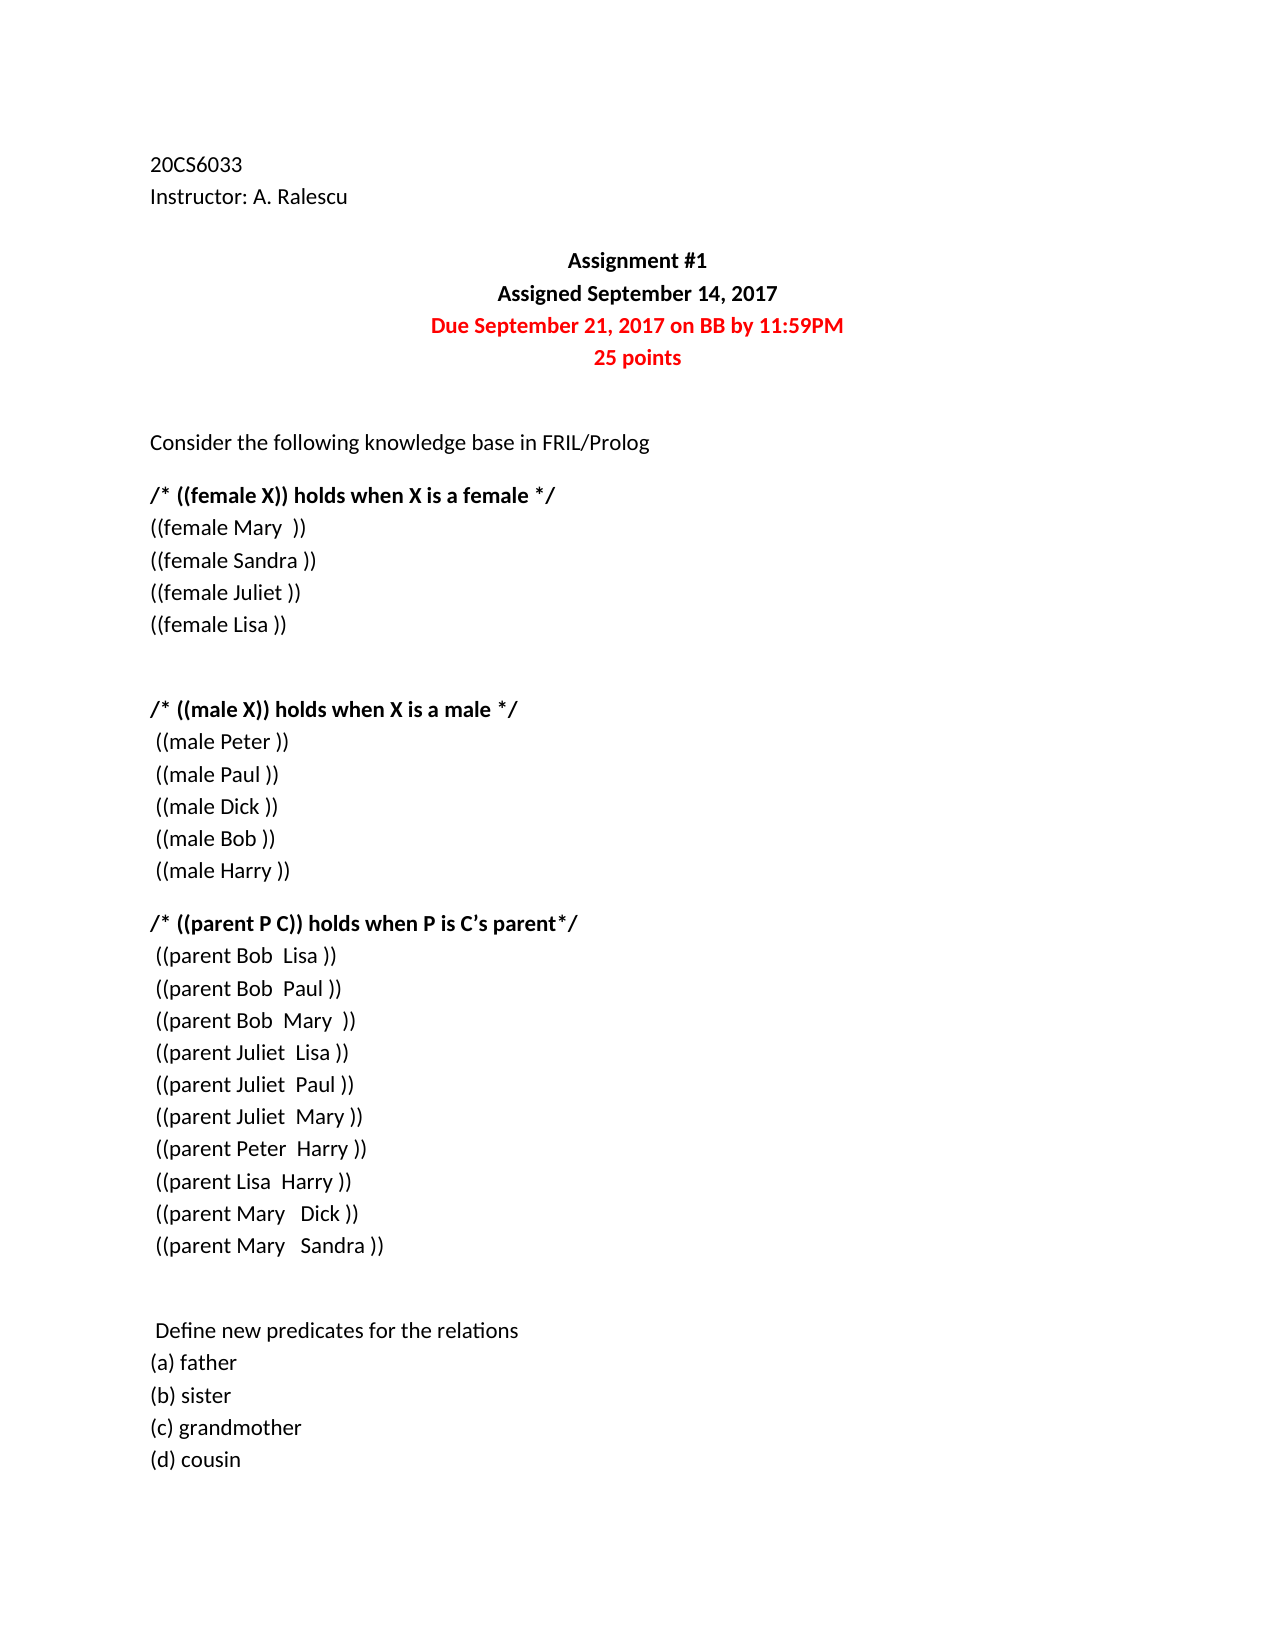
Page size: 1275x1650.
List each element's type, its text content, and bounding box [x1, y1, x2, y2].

text Assignment #1 [150, 247, 1125, 274]
text (d) cousin [150, 1445, 1125, 1473]
text Define new predicates for the relations [150, 1284, 1125, 1344]
text Assigned September 14, 2017 [150, 279, 1125, 307]
text (b) sister [150, 1381, 1125, 1409]
text 20CS6033 [150, 150, 1125, 178]
text (c) grandmother [150, 1413, 1125, 1441]
text ((female Mary )) ((female Sandra )) ((female Juliet )) [150, 513, 1125, 606]
text Due September 21, 2017 on BB by 11:59PM [150, 311, 1125, 339]
text 25 points [150, 343, 1125, 371]
text ((female Lisa )) [150, 610, 1125, 638]
text (a) father [150, 1348, 1125, 1377]
text Consider the following knowledge base in FRIL/Prolog [150, 428, 1125, 456]
text /* ((female X)) holds when X is a female */ [150, 481, 1125, 509]
text /* ((parent P C)) holds when P is C’s parent*/ ((parent Bob Lisa )) ((parent Bob Paul )) ((parent Bob Mary )) ((parent Juliet Lisa )) ((parent Juliet Paul )) ((parent Juliet Mary )) ((parent Peter Harry )) ((parent Lisa Harry )) ((parent Mary Dick )) ((parent Mary Sandra )) [150, 909, 1125, 1259]
text /* ((male X)) holds when X is a male */ ((male Peter )) ((male Paul )) ((male Dick )) ((male Bob )) ((male Harry )) [150, 695, 1125, 884]
text Instructor: A. Ralescu [150, 182, 1125, 210]
